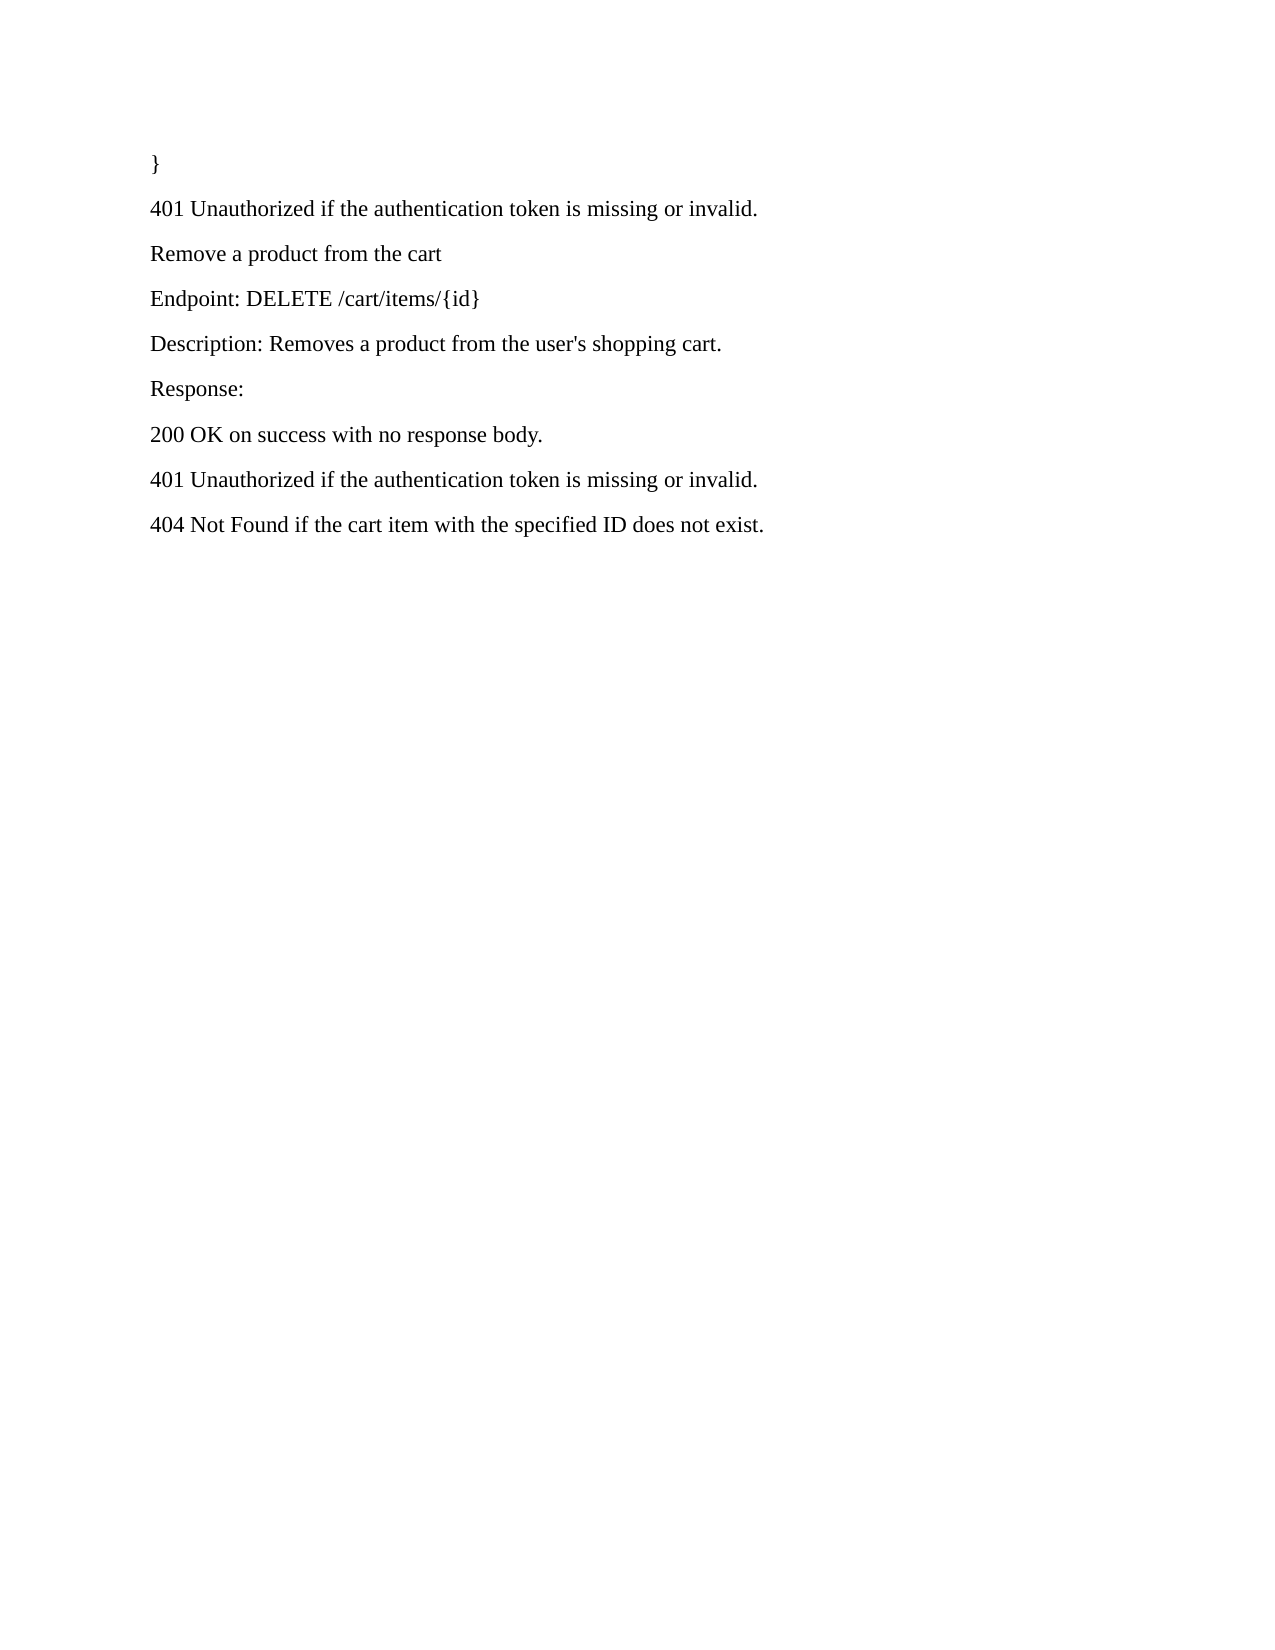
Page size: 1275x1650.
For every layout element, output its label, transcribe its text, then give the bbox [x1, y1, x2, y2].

text Response: [150, 376, 1125, 402]
text 404 Not Found if the cart item with the specified ID does not exist. [150, 511, 1125, 537]
text 401 Unauthorized if the authentication token is missing or invalid. [150, 195, 1125, 221]
text Remove a product from the cart [150, 240, 1125, 267]
text 401 Unauthorized if the authentication token is missing or invalid. [150, 466, 1125, 492]
text Description: Removes a product from the user's shopping cart. [150, 330, 1125, 357]
text } [150, 150, 1125, 176]
text Endpoint: DELETE /cart/items/{id} [150, 285, 1125, 312]
text 200 OK on success with no response body. [150, 421, 1125, 447]
